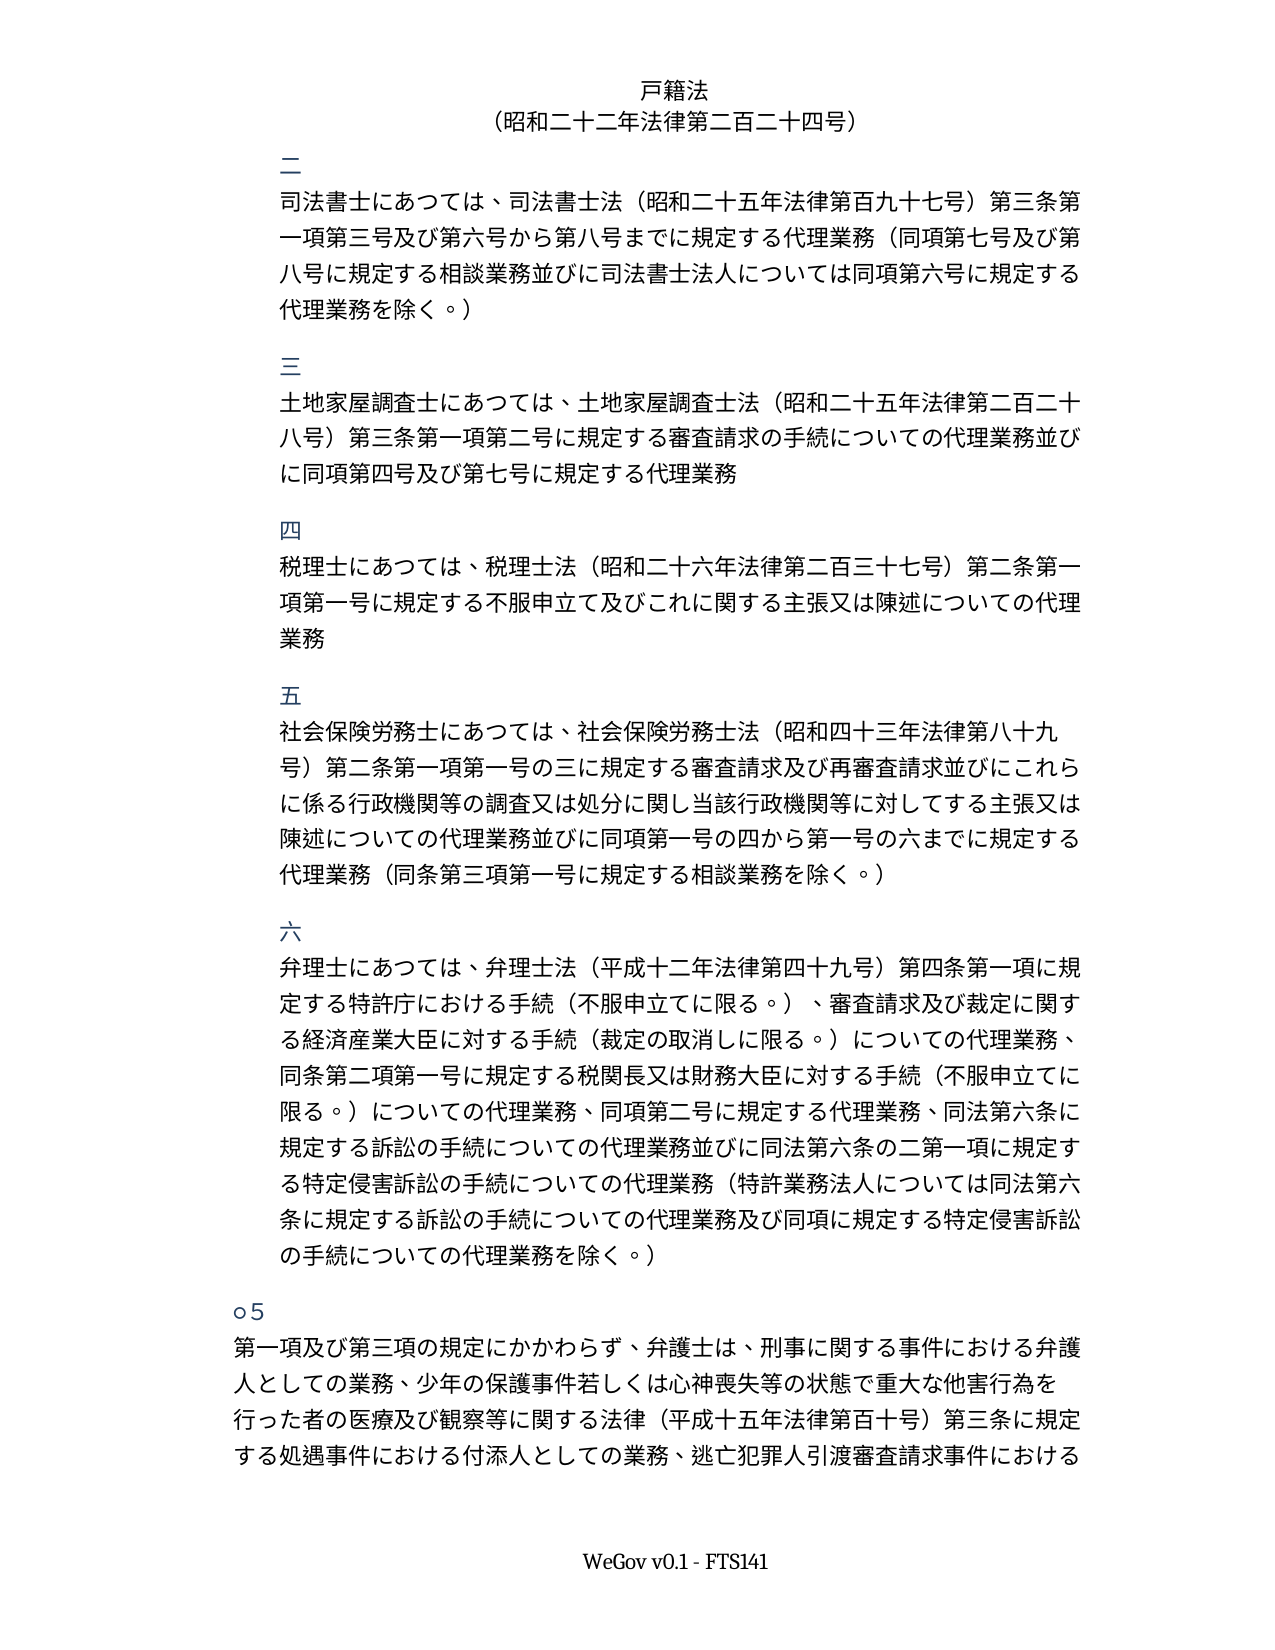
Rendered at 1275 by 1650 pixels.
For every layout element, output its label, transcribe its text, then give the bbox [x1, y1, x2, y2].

subtitle 三 [279, 351, 1087, 382]
text 土地家屋調査士にあつては、土地家屋調査士法（昭和二十五年法律第二百二十八号）第三条第一項第二号に規定する審査請求の手続についての代理業務並びに同項第四号及び第七号に規定する代理業務 [279, 386, 1087, 489]
subtitle 五 [279, 680, 1087, 711]
subtitle 六 [279, 916, 1087, 947]
text 弁理士にあつては、弁理士法（平成十二年法律第四十九号）第四条第一項に規定する特許庁における手続（不服申立てに限る。）、審査請求及び裁定に関する経済産業大臣に対する手続（裁定の取消しに限る。）についての代理業務、同条第二項第一号に規定する税関長又は財務大臣に対する手続（不服申立てに限る。）についての代理業務、同項第二号に規定する代理業務、同法第六条に規定する訴訟の手続についての代理業務並びに同法第六条の二第一項に規定する特定侵害訴訟の手続についての代理業務（特許業務法人については同法第六条に規定する訴訟の手続についての代理業務及び同項に規定する特定侵害訴訟の手続についての代理業務を除く。） [279, 952, 1087, 1271]
text 社会保険労務士にあつては、社会保険労務士法（昭和四十三年法律第八十九号）第二条第一項第一号の三に規定する審査請求及び再審査請求並びにこれらに係る行政機関等の調査又は処分に関し当該行政機関等に対してする主張又は陳述についての代理業務並びに同項第一号の四から第一号の六までに規定する代理業務（同条第三項第一号に規定する相談業務を除く。） [279, 716, 1087, 891]
text 司法書士にあつては、司法書士法（昭和二十五年法律第百九十七号）第三条第一項第三号及び第六号から第八号までに規定する代理業務（同項第七号及び第八号に規定する相談業務並びに司法書士法人については同項第六号に規定する代理業務を除く。） [279, 186, 1087, 325]
subtitle 四 [279, 515, 1087, 546]
text 税理士にあつては、税理士法（昭和二十六年法律第二百三十七号）第二条第一項第一号に規定する不服申立て及びこれに関する主張又は陳述についての代理業務 [279, 551, 1087, 654]
subtitle 二 [279, 150, 1087, 181]
subtitle ○５ [233, 1296, 1087, 1328]
